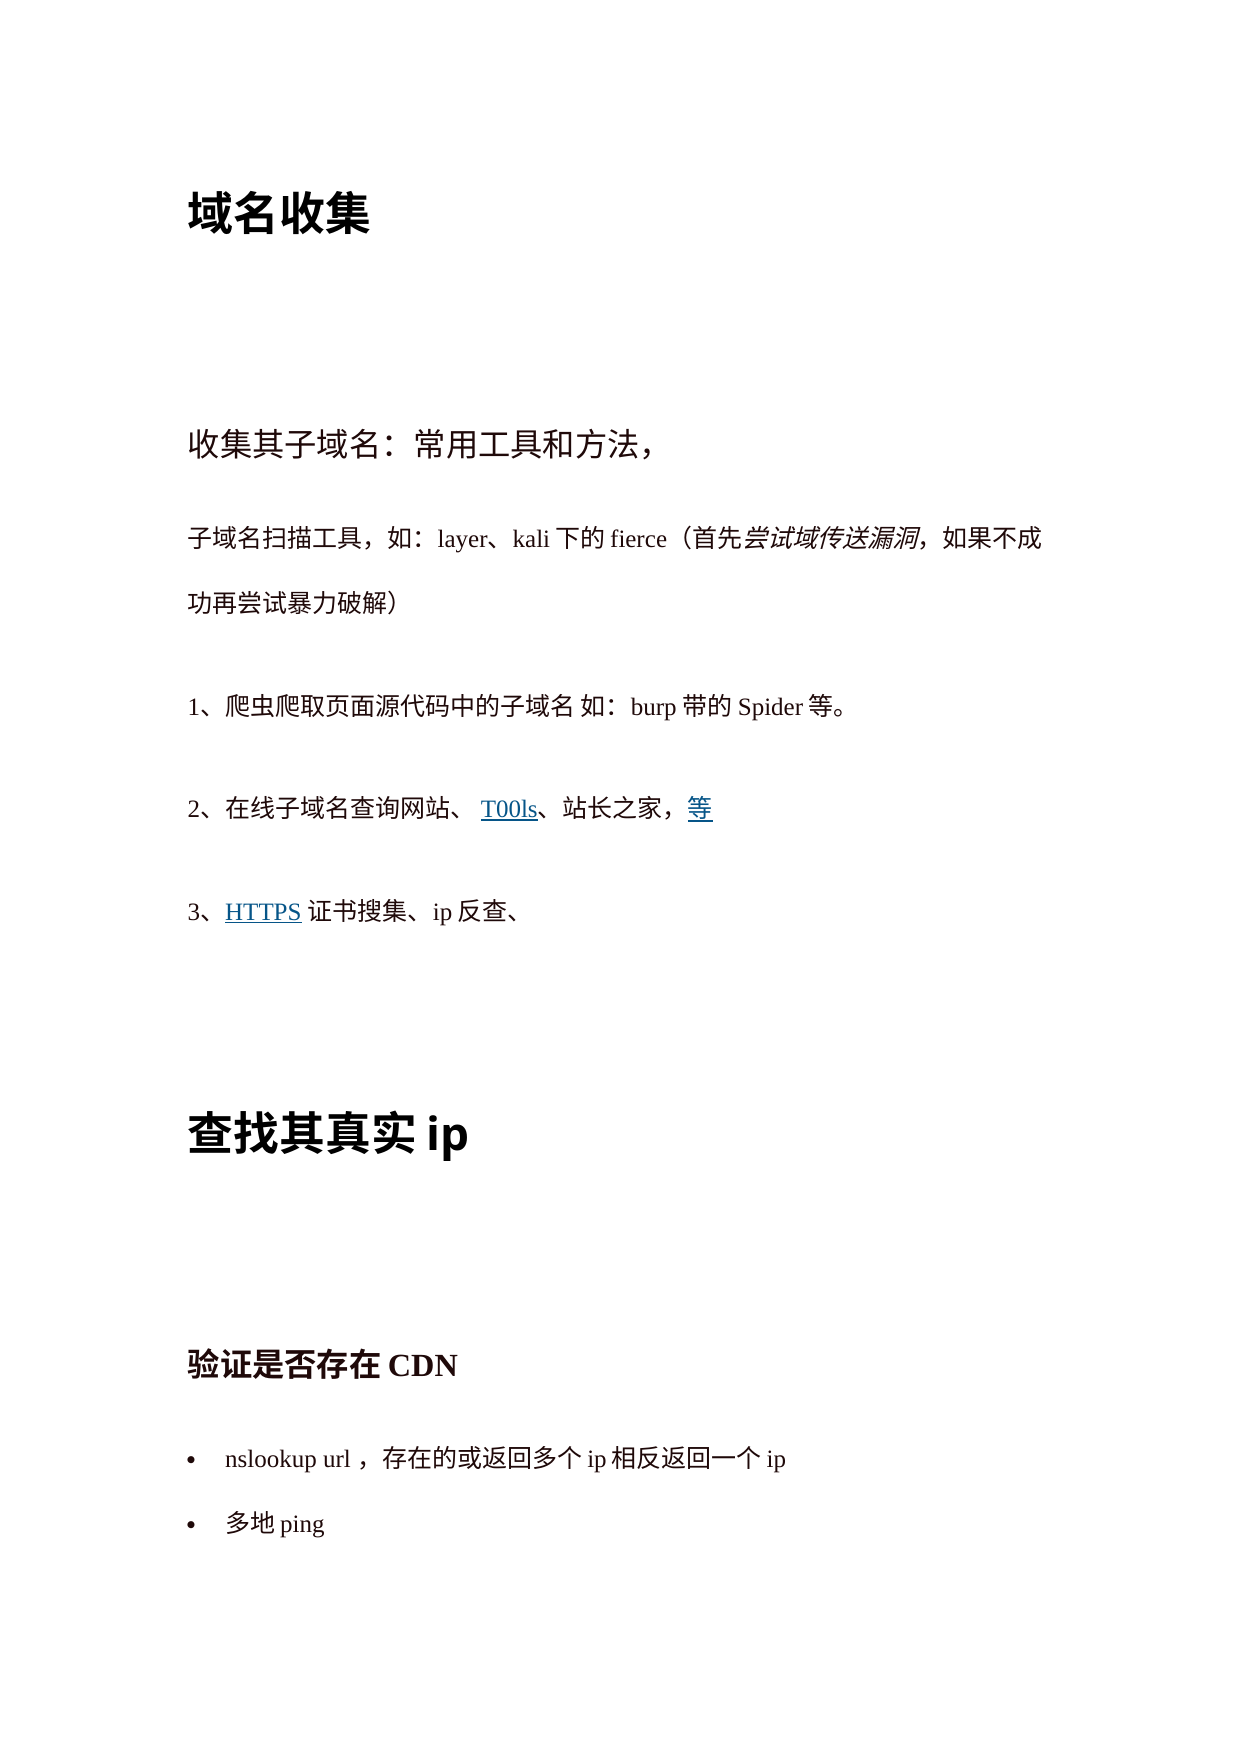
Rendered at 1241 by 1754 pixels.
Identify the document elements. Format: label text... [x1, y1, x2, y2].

list 多地ping [187, 1489, 1053, 1554]
text 验证是否存在CDN [187, 1330, 1053, 1395]
text 1、爬虫爬取页面源代码中的子域名 如：burp 带的Spider等。 [187, 672, 1053, 737]
text 2、在线子域名查询网站、 T00ls、站长之家，等 [187, 774, 1053, 839]
list nslookup url ，存在的或返回多个ip相反返回一个ip [187, 1424, 1053, 1489]
text 3、HTTPS 证书搜集、ip反查、 [187, 877, 1053, 942]
text 收集其子域名：常用工具和方法， [187, 410, 1053, 475]
subtitle 查找其真实ip [187, 1082, 1053, 1179]
text 子域名扫描工具，如：layer、kali下的fierce（首先尝试域传送漏洞，如果不成功再尝试暴力破解） [187, 504, 1053, 634]
subtitle 域名收集 [187, 162, 1053, 259]
